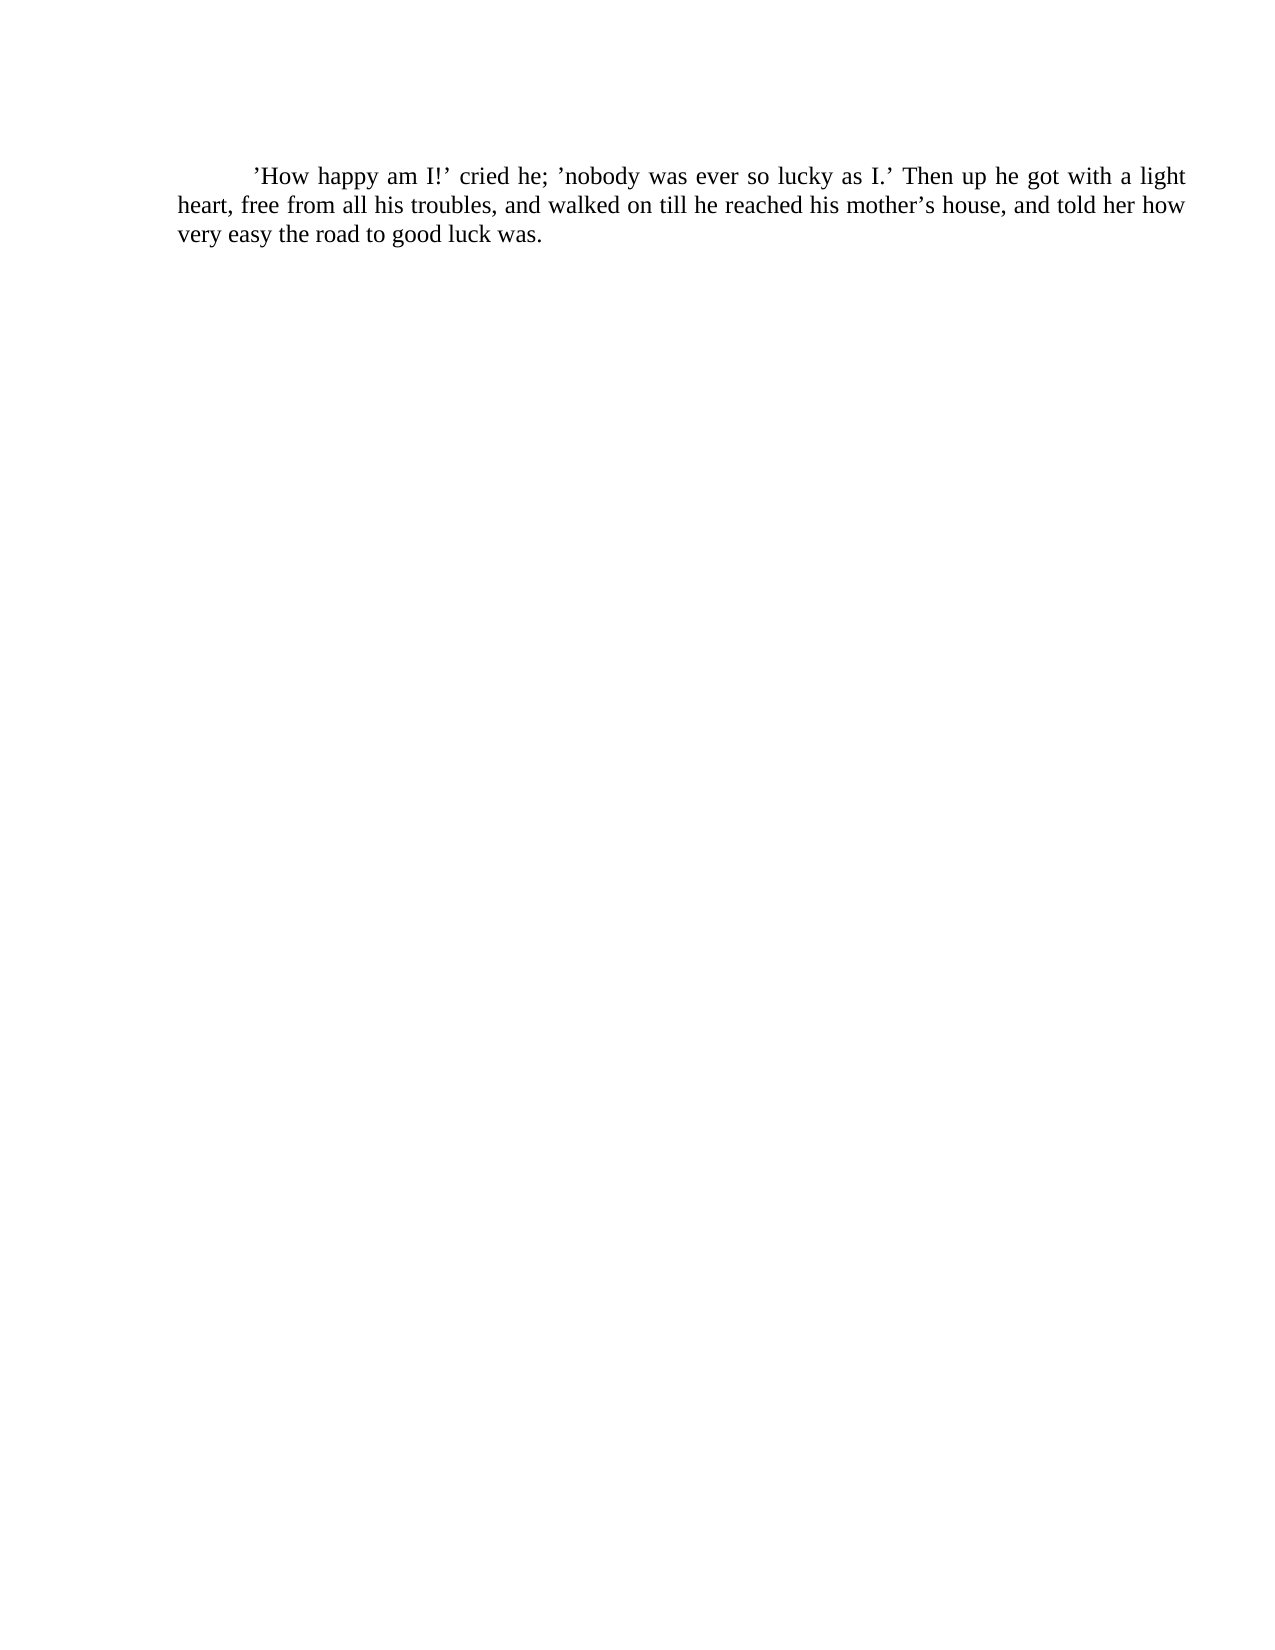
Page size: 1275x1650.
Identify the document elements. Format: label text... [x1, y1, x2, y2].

text ’How happy am I!’ cried he; ’nobody was ever so lucky as I.’ Then up he got with a light heart, free from all his troubles, and walked on till he reached his mother’s house, and told her how very easy the road to good luck was. [177, 161, 1186, 247]
